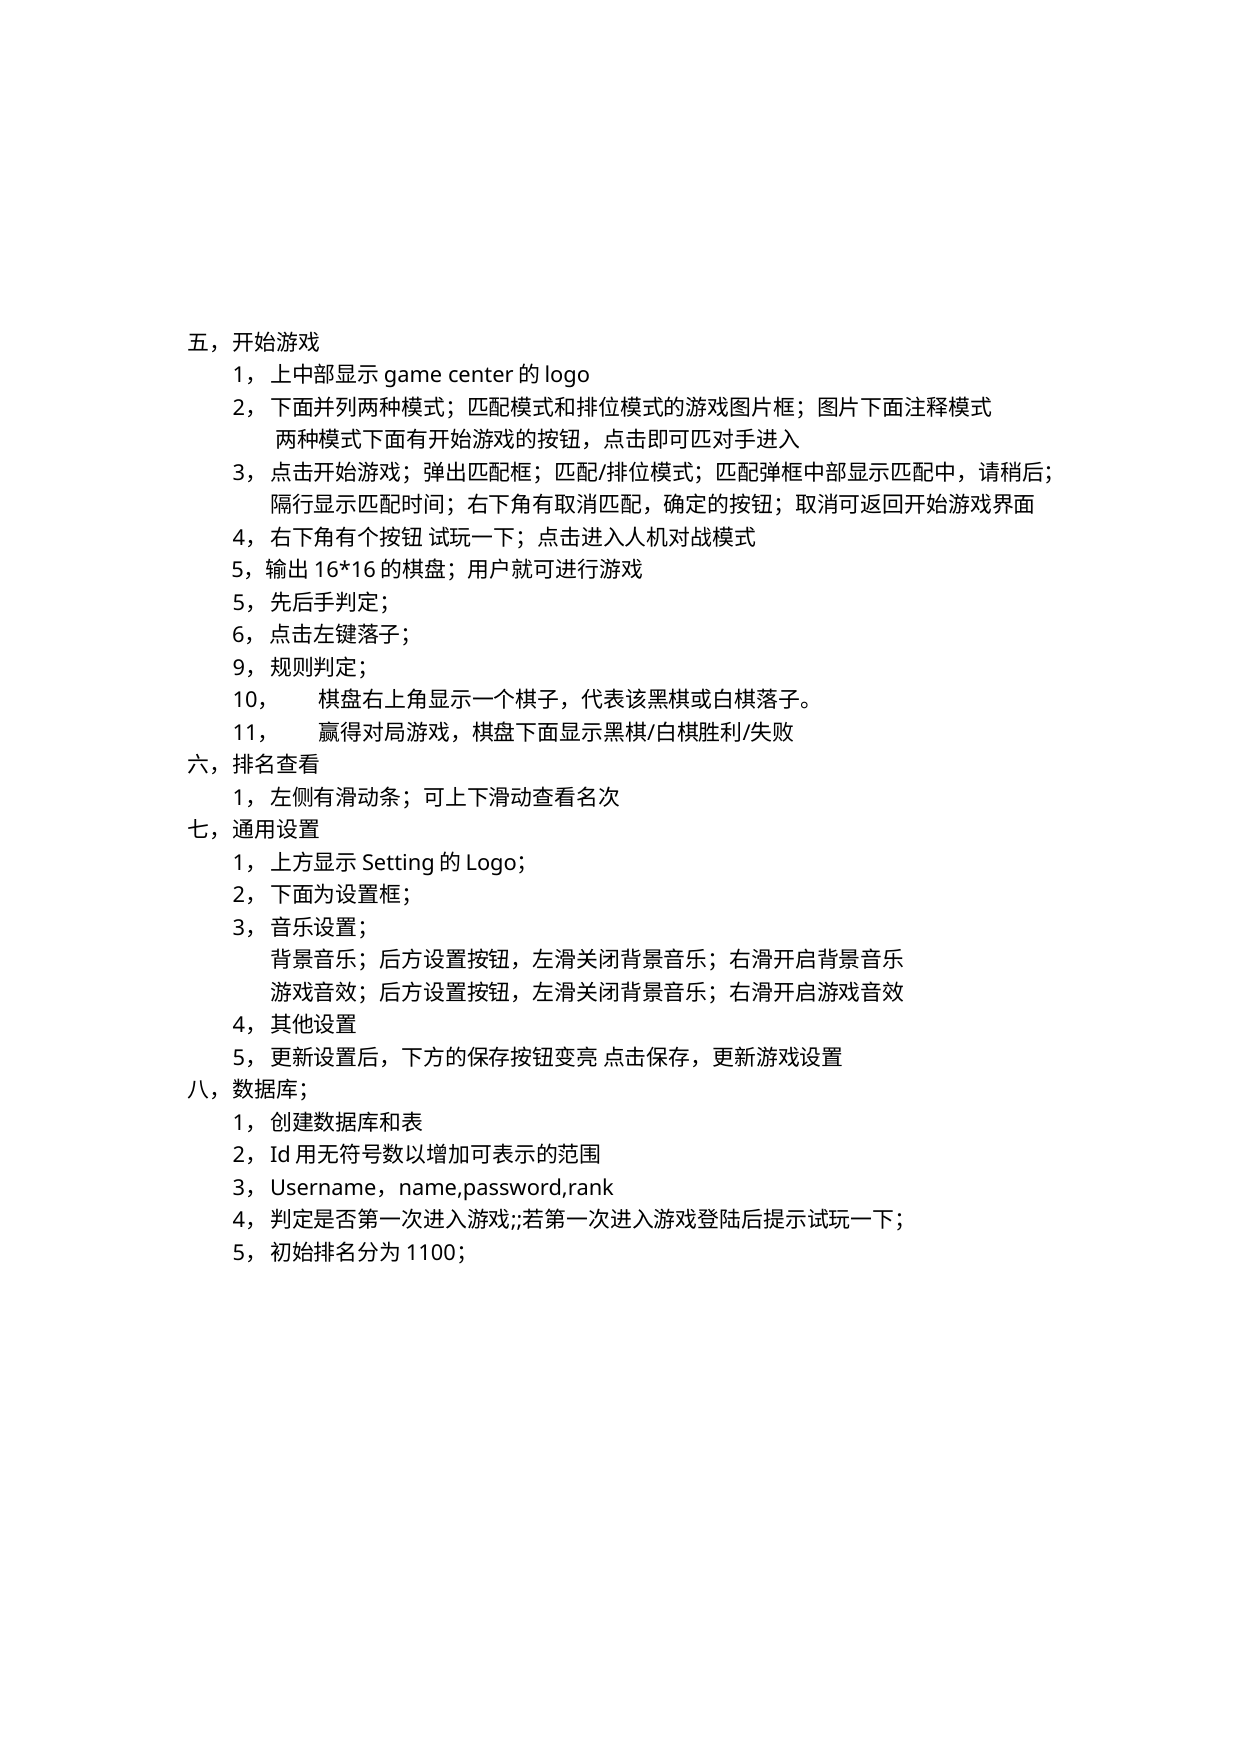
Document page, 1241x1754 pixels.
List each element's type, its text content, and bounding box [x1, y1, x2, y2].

list 规则判定； [232, 649, 1053, 682]
list 上中部显示game center的logo [232, 357, 1053, 389]
list Username，name,password,rank [232, 1169, 1053, 1202]
list 左侧有滑动条；可上下滑动查看名次 [232, 779, 1053, 812]
list 赢得对局游戏，棋盘下面显示黑棋/白棋胜利/失败 [232, 714, 1053, 747]
list 创建数据库和表 [232, 1104, 1053, 1137]
list 其他设置 [232, 1007, 1053, 1039]
list 排名查看 [187, 747, 1053, 779]
list 棋盘右上角显示一个棋子，代表该黑棋或白棋落子。 [232, 682, 1053, 714]
list 通用设置 [187, 812, 1053, 844]
list 数据库； [187, 1072, 1053, 1104]
list 背景音乐；后方设置按钮，左滑关闭背景音乐；右滑开启背景音乐 [270, 942, 1053, 974]
text 5，输出16*16的棋盘；用户就可进行游戏 [187, 552, 1053, 584]
list 更新设置后，下方的保存按钮变亮 点击保存，更新游戏设置 [232, 1039, 1053, 1072]
list 音乐设置； [232, 909, 1053, 942]
list 开始游戏 [187, 324, 1053, 357]
text 两种模式下面有开始游戏的按钮，点击即可匹对手进入 [187, 422, 1053, 454]
list Id用无符号数以增加可表示的范围 [232, 1137, 1053, 1169]
list 下面为设置框； [232, 877, 1053, 909]
list 先后手判定； [232, 584, 1053, 617]
list 判定是否第一次进入游戏;;若第一次进入游戏登陆后提示试玩一下； [232, 1202, 1053, 1234]
list 上方显示Setting的Logo； [232, 844, 1053, 877]
list 下面并列两种模式；匹配模式和排位模式的游戏图片框；图片下面注释模式 [232, 389, 1053, 422]
list 初始排名分为1100； [232, 1234, 1053, 1267]
list 右下角有个按钮 试玩一下；点击进入人机对战模式 [232, 519, 1053, 552]
list 游戏音效；后方设置按钮，左滑关闭背景音乐；右滑开启游戏音效 [270, 974, 1053, 1007]
list 点击开始游戏；弹出匹配框；匹配/排位模式；匹配弹框中部显示匹配中，请稍后；隔行显示匹配时间；右下角有取消匹配，确定的按钮；取消可返回开始游戏界面 [232, 454, 1053, 519]
list 点击左键落子； [232, 617, 1053, 649]
